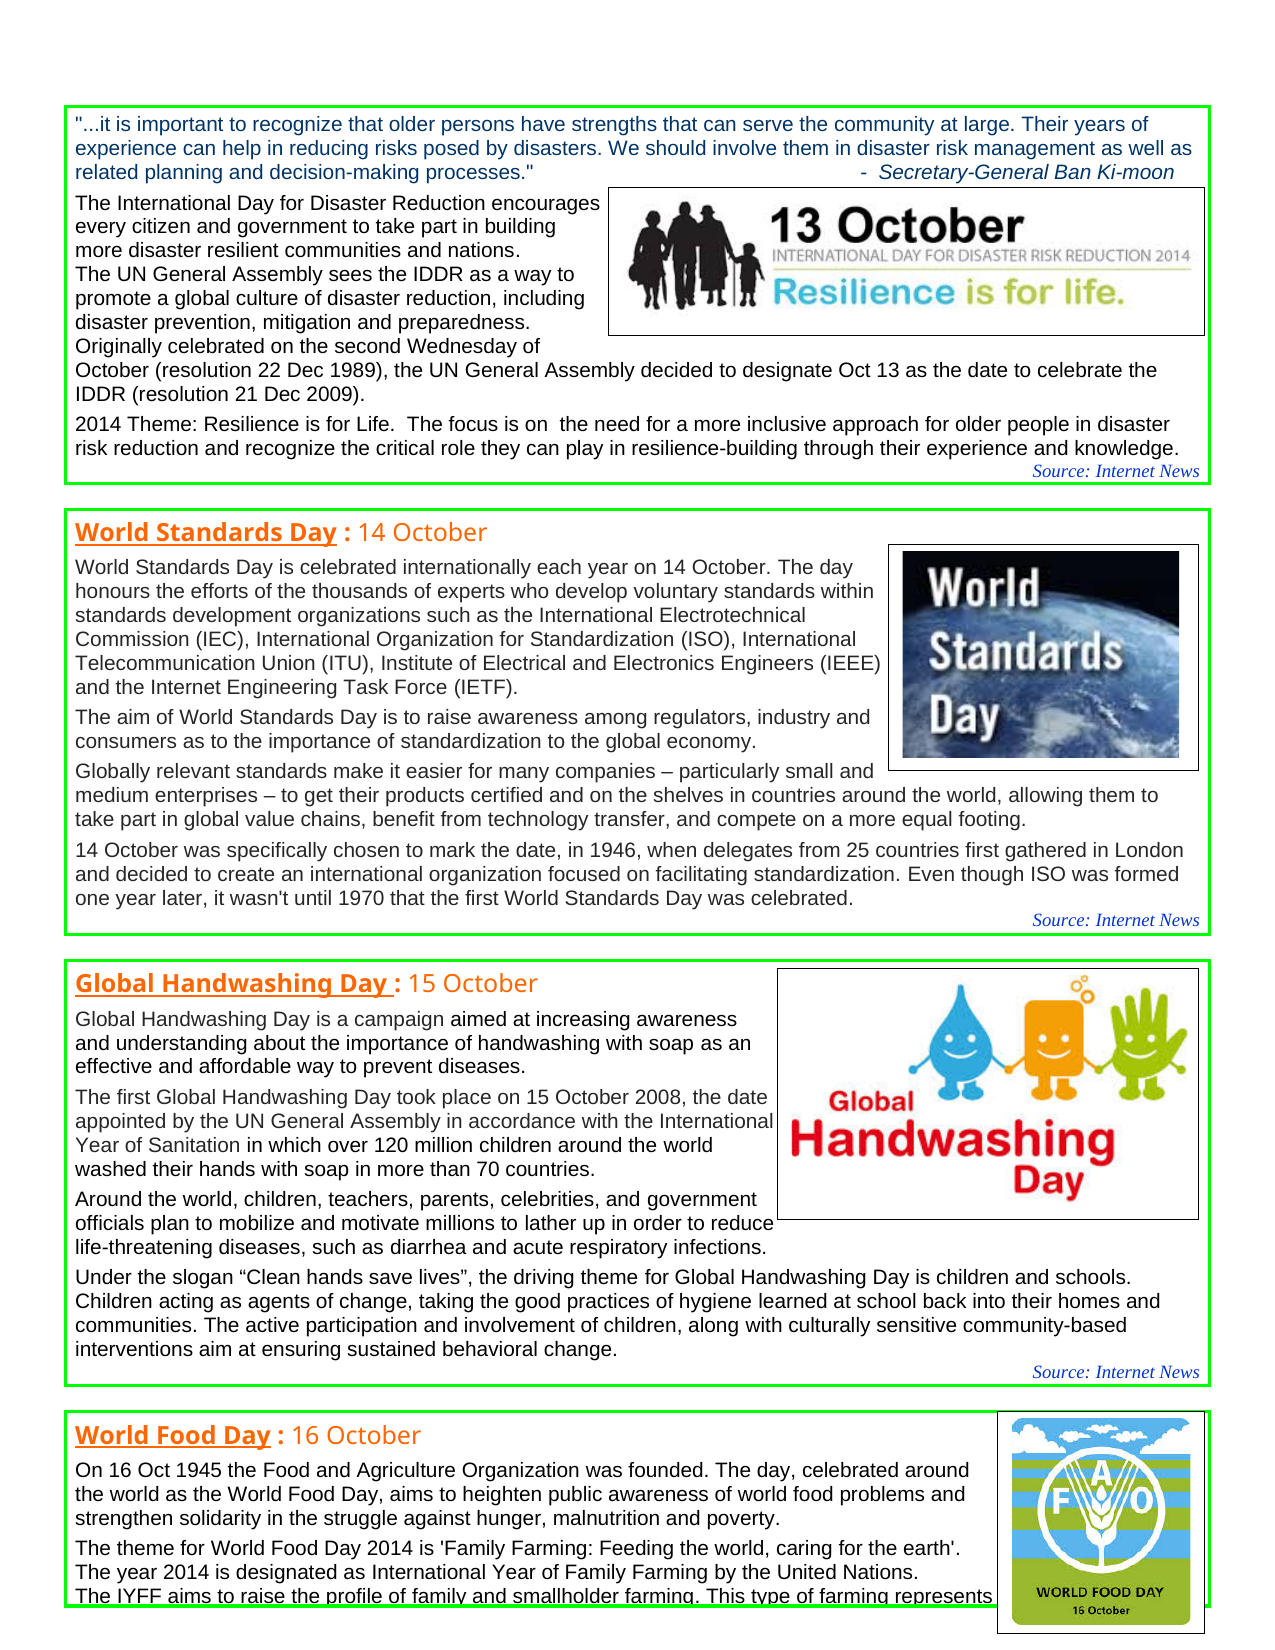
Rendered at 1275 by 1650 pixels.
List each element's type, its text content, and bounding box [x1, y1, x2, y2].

text strengthen solidarity in the struggle against hunger, malnutrition and poverty. [75, 1506, 997, 1528]
text The first Global Handwashing Day took place on 15 October 2008, the date [67, 1077, 777, 1108]
text appointed by the UN General Assembly in accordance with the International [75, 1108, 777, 1132]
text The year 2014 is designated as International Year of Family Farming by the United Nations. [75, 1560, 997, 1584]
text honours the efforts of the thousands of experts who develop voluntary standards within [75, 579, 887, 603]
text standards development organizations such as the International Electrotechnical [75, 603, 887, 627]
text Around the world, children, teachers, parents, celebrities, and government [67, 1179, 777, 1211]
text Year of Sanitation in which over 120 million children around the world [75, 1132, 777, 1156]
picture [622, 194, 1198, 317]
text and understanding about the importance of handwashing with soap as an [75, 1030, 777, 1054]
text "...it is important to recognize that older persons have strengths that can serve the community at large. Their years of experience can help in reducing risks posed by disasters. We should involve them in disaster risk management as well as related planning and decision-making processes." - Secretary-General Ban Ki-moon [67, 108, 1208, 183]
text Source: Internet News [67, 453, 1208, 482]
text and the Internet Engineering Task Force (IETF). [75, 675, 887, 698]
text The theme for World Food Day 2014 is 'Family Farming: Feeding the world, caring for the earth'. [67, 1528, 997, 1560]
text Global Handwashing Day is a campaign aimed at increasing awareness [67, 999, 777, 1030]
text promote a global culture of disaster reduction, including [75, 286, 608, 310]
text Originally celebrated on the second Wednesday of [75, 334, 1200, 358]
text Source: Internet News [67, 1353, 1208, 1384]
text disaster prevention, mitigation and preparedness. [75, 310, 608, 334]
text effective and affordable way to prevent diseases. [75, 1054, 777, 1077]
text The aim of World Standards Day is to raise awareness among regulators, industry and [67, 698, 887, 729]
text washed their hands with soap in more than 70 countries. [75, 1156, 777, 1179]
text The IYFF aims to raise the profile of family and smallholder farming. This type of farming represents [75, 1584, 997, 1604]
text The UN General Assembly sees the IDDR as a way to [75, 262, 608, 286]
text officials plan to mobilize and motivate millions to lather up in order to reduce [75, 1211, 1200, 1234]
text more disaster resilient communities and nations. [75, 238, 608, 262]
text October (resolution 22 Dec 1989), the UN General Assembly decided to designate Oct 13 as the date to celebrate the IDDR (resolution 21 Dec 2009). [75, 358, 1200, 405]
text The International Day for Disaster Reduction encourages [67, 183, 1208, 214]
text Source: Internet News [67, 902, 1208, 933]
text Under the slogan “Clean hands save lives”, the driving theme for Global Handwashing Day is children and schools. Children acting as agents of change, taking the good practices of hygiene learned at school back into their homes and communities. The active participation and involvement of children, along with culturally sensitive community-based interventions aim at ensuring sustained behavioral change. [67, 1257, 1208, 1353]
text consumers as to the importance of standardization to the global economy. [75, 729, 887, 752]
picture [791, 975, 1188, 1202]
text 14 October was specifically chosen to mark the date, in 1946, when delegates from 25 countries first gathered in London and decided to create an international organization focused on facilitating standardization. Even though ISO was formed one year later, it wasn't until 1970 that the first World Standards Day was celebrated. [67, 830, 1208, 902]
text World Food Day : 16 October [67, 1413, 997, 1450]
text medium enterprises – to get their products certified and on the shelves in countries around the world, allowing them to take part in global value chains, benefit from technology transfer, and compete on a more equal footing. [75, 783, 1200, 830]
text On 16 Oct 1945 the Food and Agriculture Organization was founded. The day, celebrated around [67, 1450, 997, 1482]
picture [1012, 1418, 1191, 1625]
text every citizen and government to take part in building [75, 214, 608, 238]
text Global Handwashing Day : 15 October [67, 962, 1208, 999]
text Telecommunication Union (ITU), Institute of Electrical and Electronics Engineers (IEEE) [75, 651, 887, 675]
text life-threatening diseases, such as diarrhea and acute respiratory infections. [75, 1234, 1200, 1257]
text World Standards Day : 14 October [67, 511, 1208, 548]
text Globally relevant standards make it easier for many companies – particularly small and [67, 752, 1208, 783]
text Commission (IEC), International Organization for Standardization (ISO), International [75, 627, 887, 651]
text 2014 Theme: Resilience is for Life. The focus is on the need for a more inclusive approach for older people in disaster risk reduction and recognize the critical role they can play in resilience-building through their experience and knowledge. [67, 405, 1208, 453]
text World Standards Day is celebrated internationally each year on 14 October. The day [67, 548, 887, 579]
picture [902, 551, 1180, 758]
text the world as the World Food Day, aims to heighten public awareness of world food problems and [75, 1482, 997, 1506]
